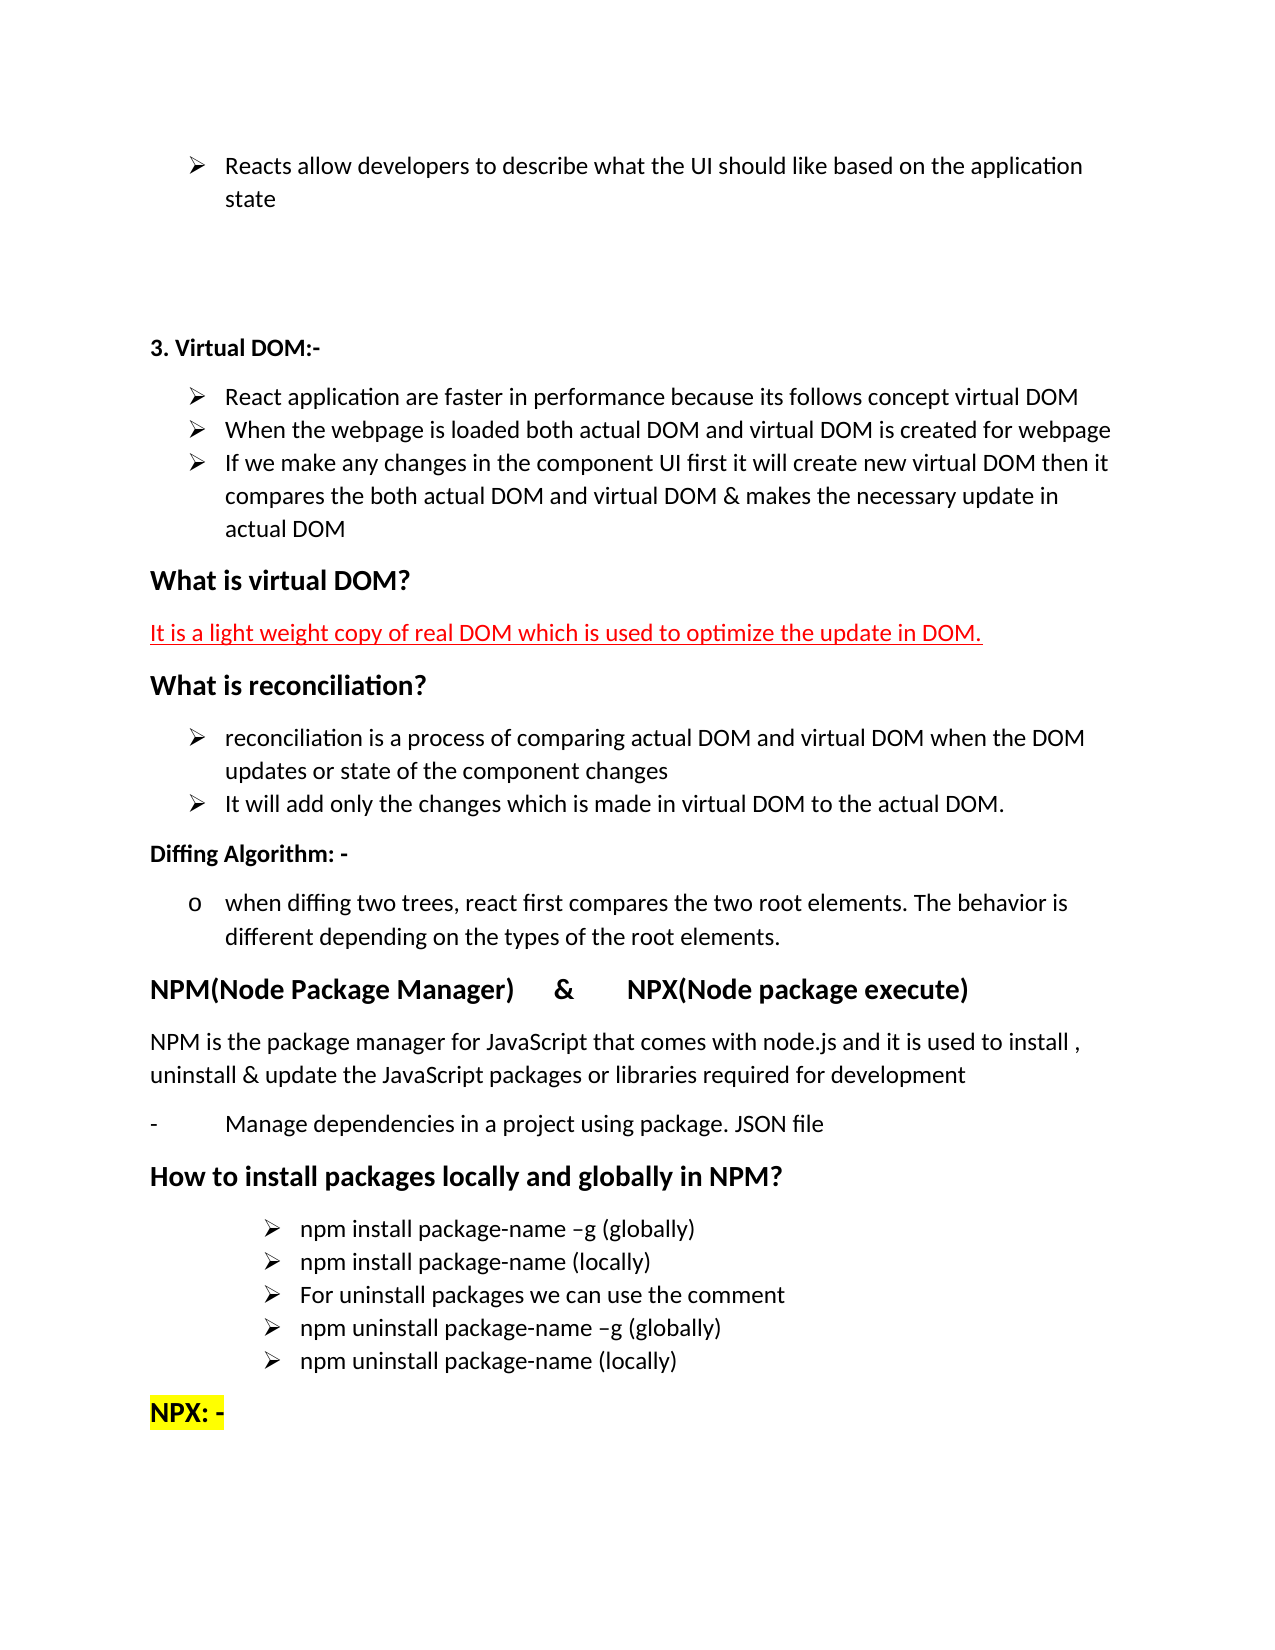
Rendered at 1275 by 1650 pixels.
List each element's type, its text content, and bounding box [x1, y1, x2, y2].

text NPM is the package manager for JavaScript that comes with node.js and it is used to install , uninstall & update the JavaScript packages or libraries required for development [150, 1026, 1125, 1089]
list For uninstall packages we can use the comment [262, 1279, 1125, 1310]
list reconciliation is a process of comparing actual DOM and virtual DOM when the DOM updates or state of the component changes [187, 722, 1125, 786]
list Reacts allow developers to describe what the UI should like based on the application state [187, 150, 1125, 213]
list It will add only the changes which is made in virtual DOM to the actual DOM. [187, 788, 1125, 819]
list React application are faster in performance because its follows concept virtual DOM [187, 381, 1125, 412]
text What is reconciliation? [150, 667, 1125, 703]
text - Manage dependencies in a project using package. JSON file [150, 1109, 1125, 1139]
text NPX: - [150, 1394, 1125, 1430]
text Diffing Algorithm: - [150, 838, 1125, 868]
list npm uninstall package-name (locally) [262, 1345, 1125, 1376]
list when diffing two trees, react first compares the two root elements. The behavior is different depending on the types of the root elements. [187, 887, 1125, 952]
list When the webpage is loaded both actual DOM and virtual DOM is created for webpage [187, 414, 1125, 445]
text It is a light weight copy of real DOM which is used to optimize the update in DOM. [150, 618, 1125, 648]
text What is virtual DOM? [150, 562, 1125, 598]
text How to install packages locally and globally in NPM? [150, 1158, 1125, 1194]
list npm install package-name (locally) [262, 1246, 1125, 1277]
text 3. Virtual DOM:- [150, 332, 1125, 362]
list npm uninstall package-name –g (globally) [262, 1312, 1125, 1343]
list npm install package-name –g (globally) [262, 1213, 1125, 1244]
list If we make any changes in the component UI first it will create new virtual DOM then it compares the both actual DOM and virtual DOM & makes the necessary update in actual DOM [187, 447, 1125, 543]
text NPM(Node Package Manager) & NPX(Node package execute) [150, 971, 1125, 1007]
